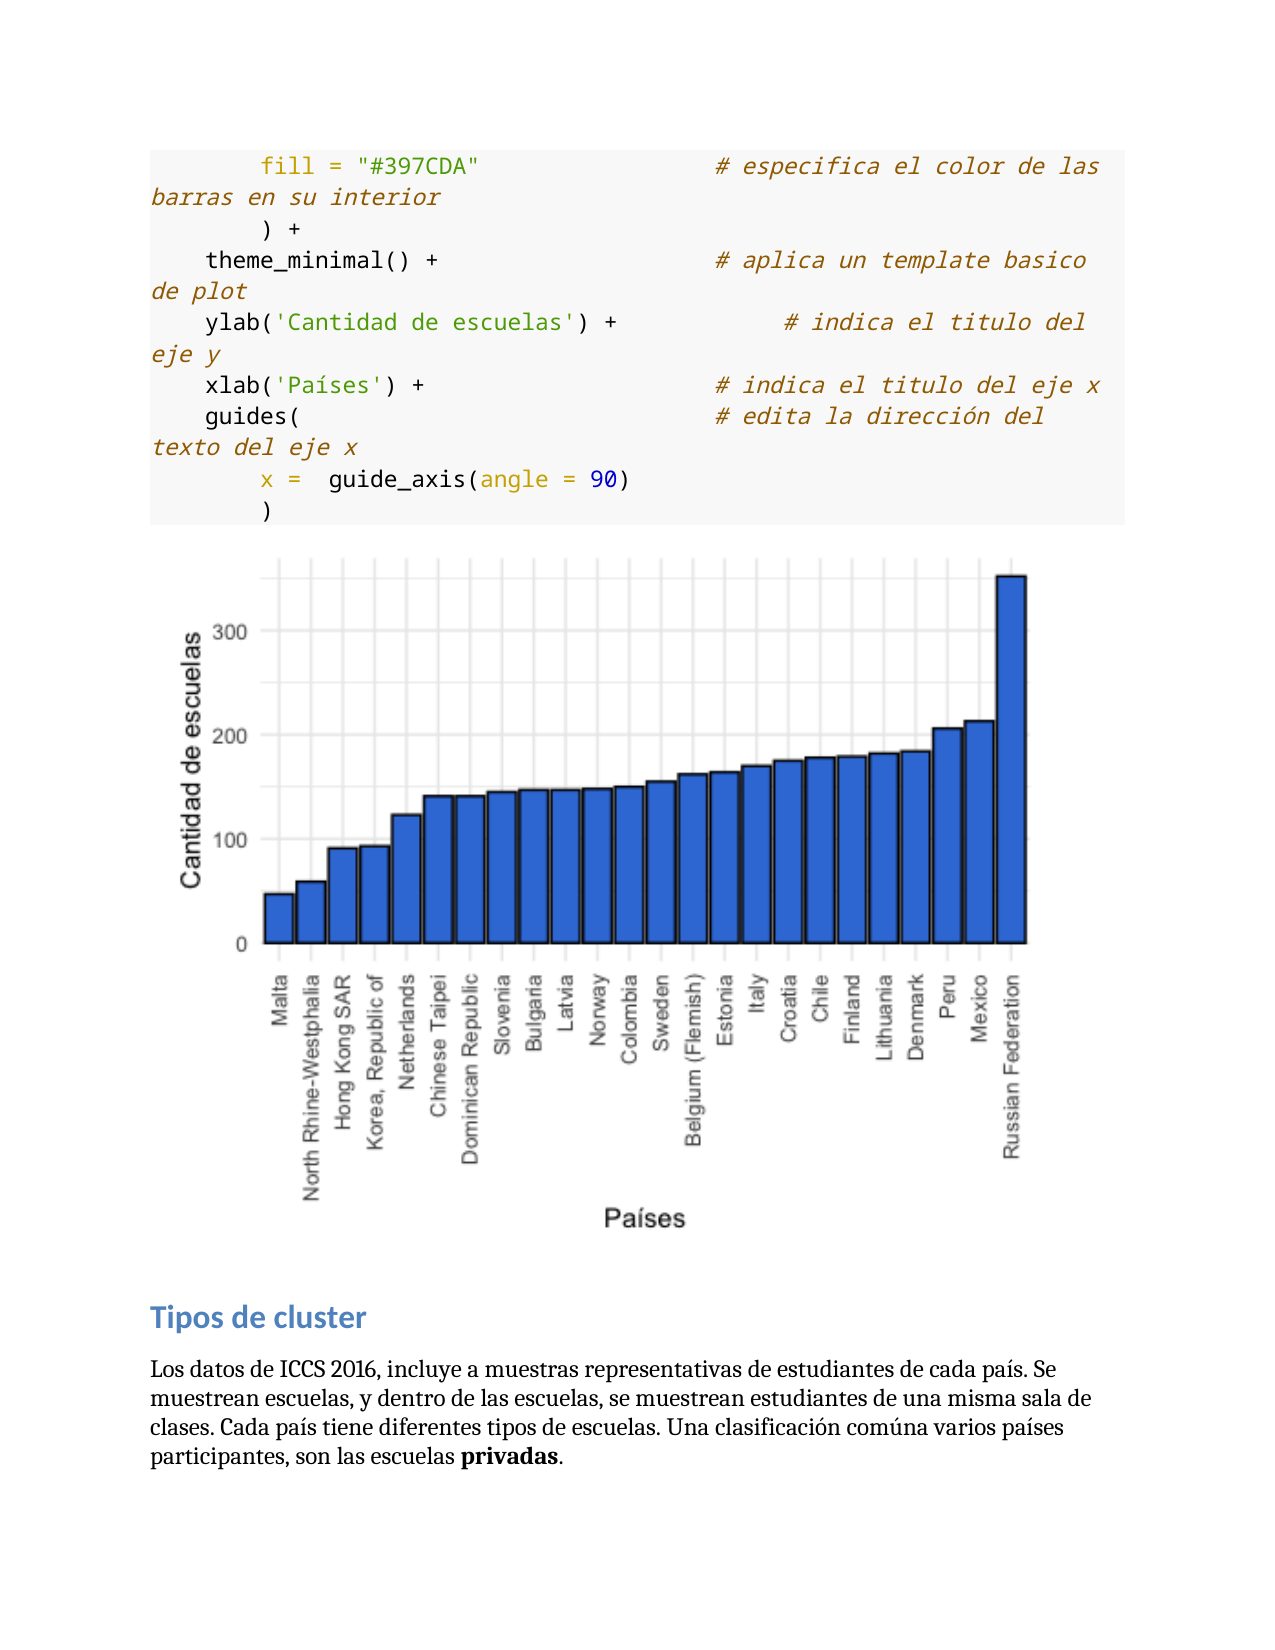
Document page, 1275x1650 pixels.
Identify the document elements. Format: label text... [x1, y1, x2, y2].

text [150, 150, 1125, 525]
text Los datos de ICCS 2016, incluye a muestras representativas de estudiantes de cada país. Se muestrean escuelas, y dentro de las escuelas, se muestrean estudiantes de una misma sala de clases. Cada país tiene diferentes tipos de escuelas. Una clasificación comúna varios países participantes, son las escuelas privadas. [150, 1355, 1125, 1470]
subtitle Tipos de cluster [150, 1296, 1125, 1337]
picture [168, 545, 1044, 1246]
